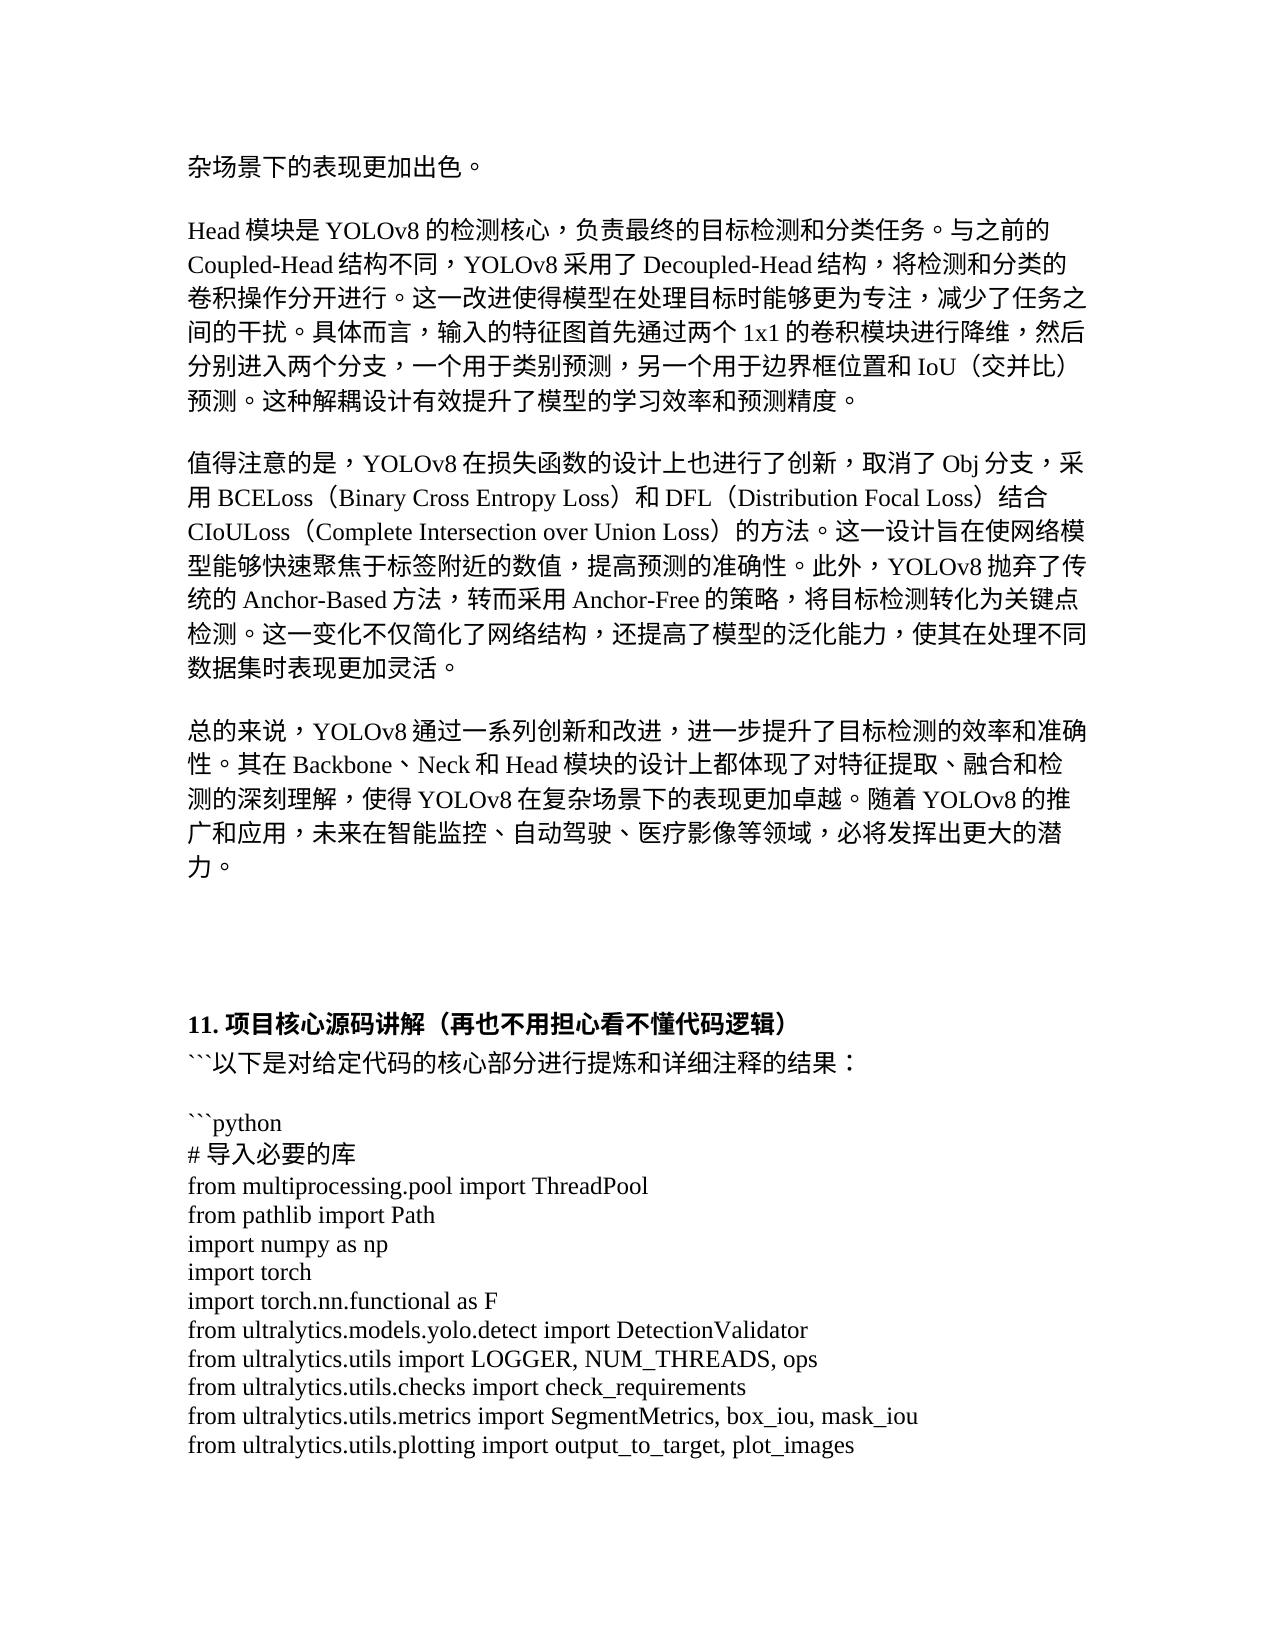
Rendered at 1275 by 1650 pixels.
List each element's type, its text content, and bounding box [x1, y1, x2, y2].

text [187, 150, 1087, 883]
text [187, 1046, 1087, 1487]
subtitle 11. 项目核心源码讲解（再也不用担心看不懂代码逻辑） [187, 1006, 1087, 1040]
